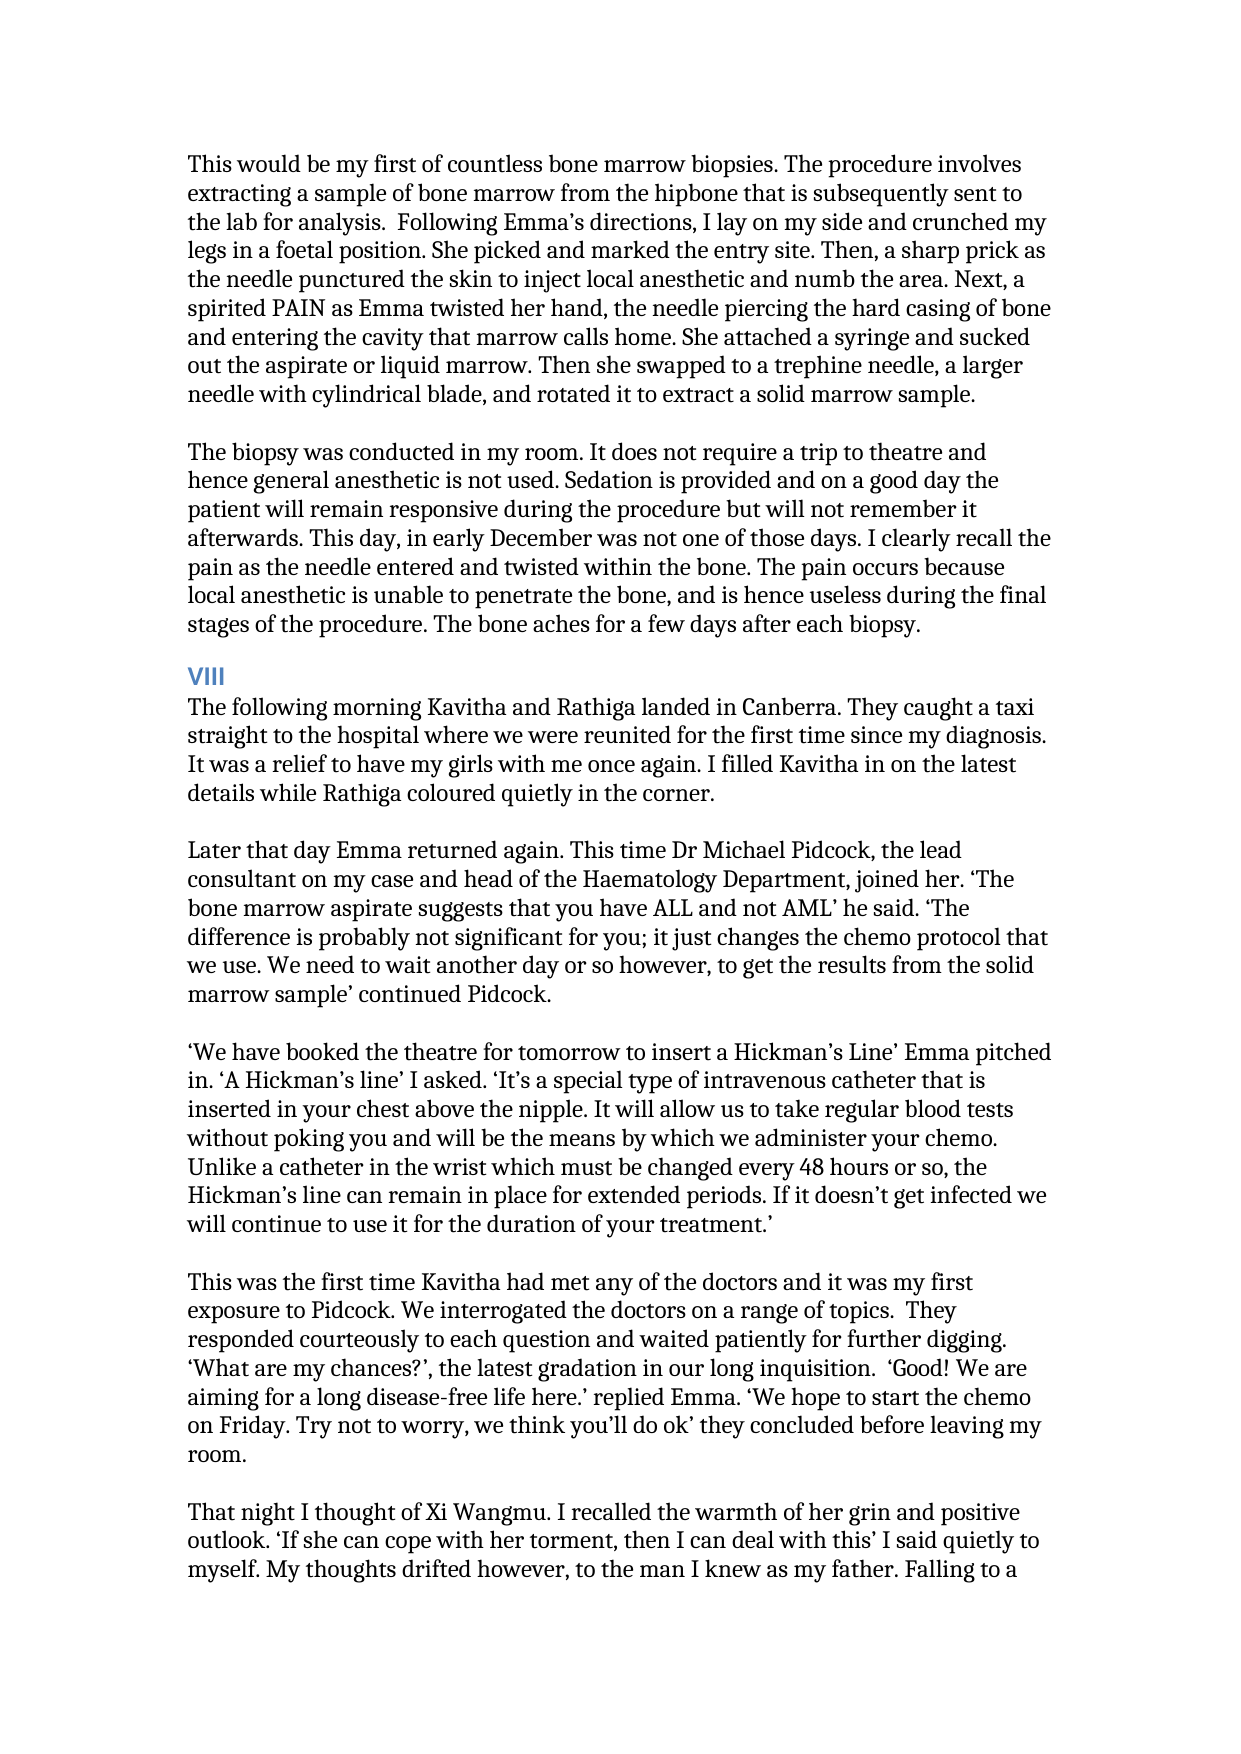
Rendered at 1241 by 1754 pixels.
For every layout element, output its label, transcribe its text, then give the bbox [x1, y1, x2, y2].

text ‘What are my chances?’, the latest gradation in our long inquisition. ‘Good! We are aiming for a long disease-free life here.’ replied Emma. ‘We hope to start the chemo on Friday. Try not to worry, we think you’ll do ok’ they concluded before leaving my room. [187, 1354, 1053, 1469]
text Later that day Emma returned again. This time Dr Michael Pidcock, the lead consultant on my case and head of the Haematology Department, joined her. ‘The bone marrow aspirate suggests that you have ALL and not AML’ he said. ‘The difference is probably not significant for you; it just changes the chemo protocol that we use. We need to wait another day or so however, to get the results from the solid marrow sample’ continued Pidcock. [187, 836, 1053, 1009]
subtitle VIII [187, 659, 1053, 693]
text The following morning Kavitha and Rathiga landed in Canberra. They caught a taxi straight to the hospital where we were reunited for the first time since my diagnosis. It was a relief to have my girls with me once again. I filled Kavitha in on the latest details while Rathiga coloured quietly in the corner. [187, 693, 1053, 808]
text This was the first time Kavitha had met any of the doctors and it was my first exposure to Pidcock. We interrogated the doctors on a range of topics. They responded courteously to each question and waited patiently for further digging. [187, 1268, 1053, 1354]
text The biopsy was conducted in my room. It does not require a trip to theatre and hence general anesthetic is not used. Sedation is provided and on a good day the patient will remain responsive during the procedure but will not remember it afterwards. This day, in early December was not one of those days. I clearly recall the pain as the needle entered and twisted within the bone. The pain occurs because local anesthetic is unable to penetrate the bone, and is hence useless during the final stages of the procedure. The bone aches for a few days after each biopsy. [187, 437, 1053, 639]
text ‘We have booked the theatre for tomorrow to insert a Hickman’s Line’ Emma pitched in. ‘A Hickman’s line’ I asked. ‘It’s a special type of intravenous catheter that is inserted in your chest above the nipple. It will allow us to take regular blood tests without poking you and will be the means by which we administer your chemo. Unlike a catheter in the wrist which must be changed every 48 hours or so, the Hickman’s line can remain in place for extended periods. If it doesn’t get infected we will continue to use it for the duration of your treatment.’ [187, 1038, 1053, 1239]
text This would be my first of countless bone marrow biopsies. The procedure involves extracting a sample of bone marrow from the hipbone that is subsequently sent to the lab for analysis. Following Emma’s directions, I lay on my side and crunched my legs in a foetal position. She picked and marked the entry site. Then, a sharp prick as the needle punctured the skin to inject local anesthetic and numb the area. Next, a spirited PAIN as Emma twisted her hand, the needle piercing the hard casing of bone and entering the cavity that marrow calls home. She attached a syringe and sucked out the aspirate or liquid marrow. Then she swapped to a trephine needle, a larger needle with cylindrical blade, and rotated it to extract a solid marrow sample. [187, 150, 1053, 409]
